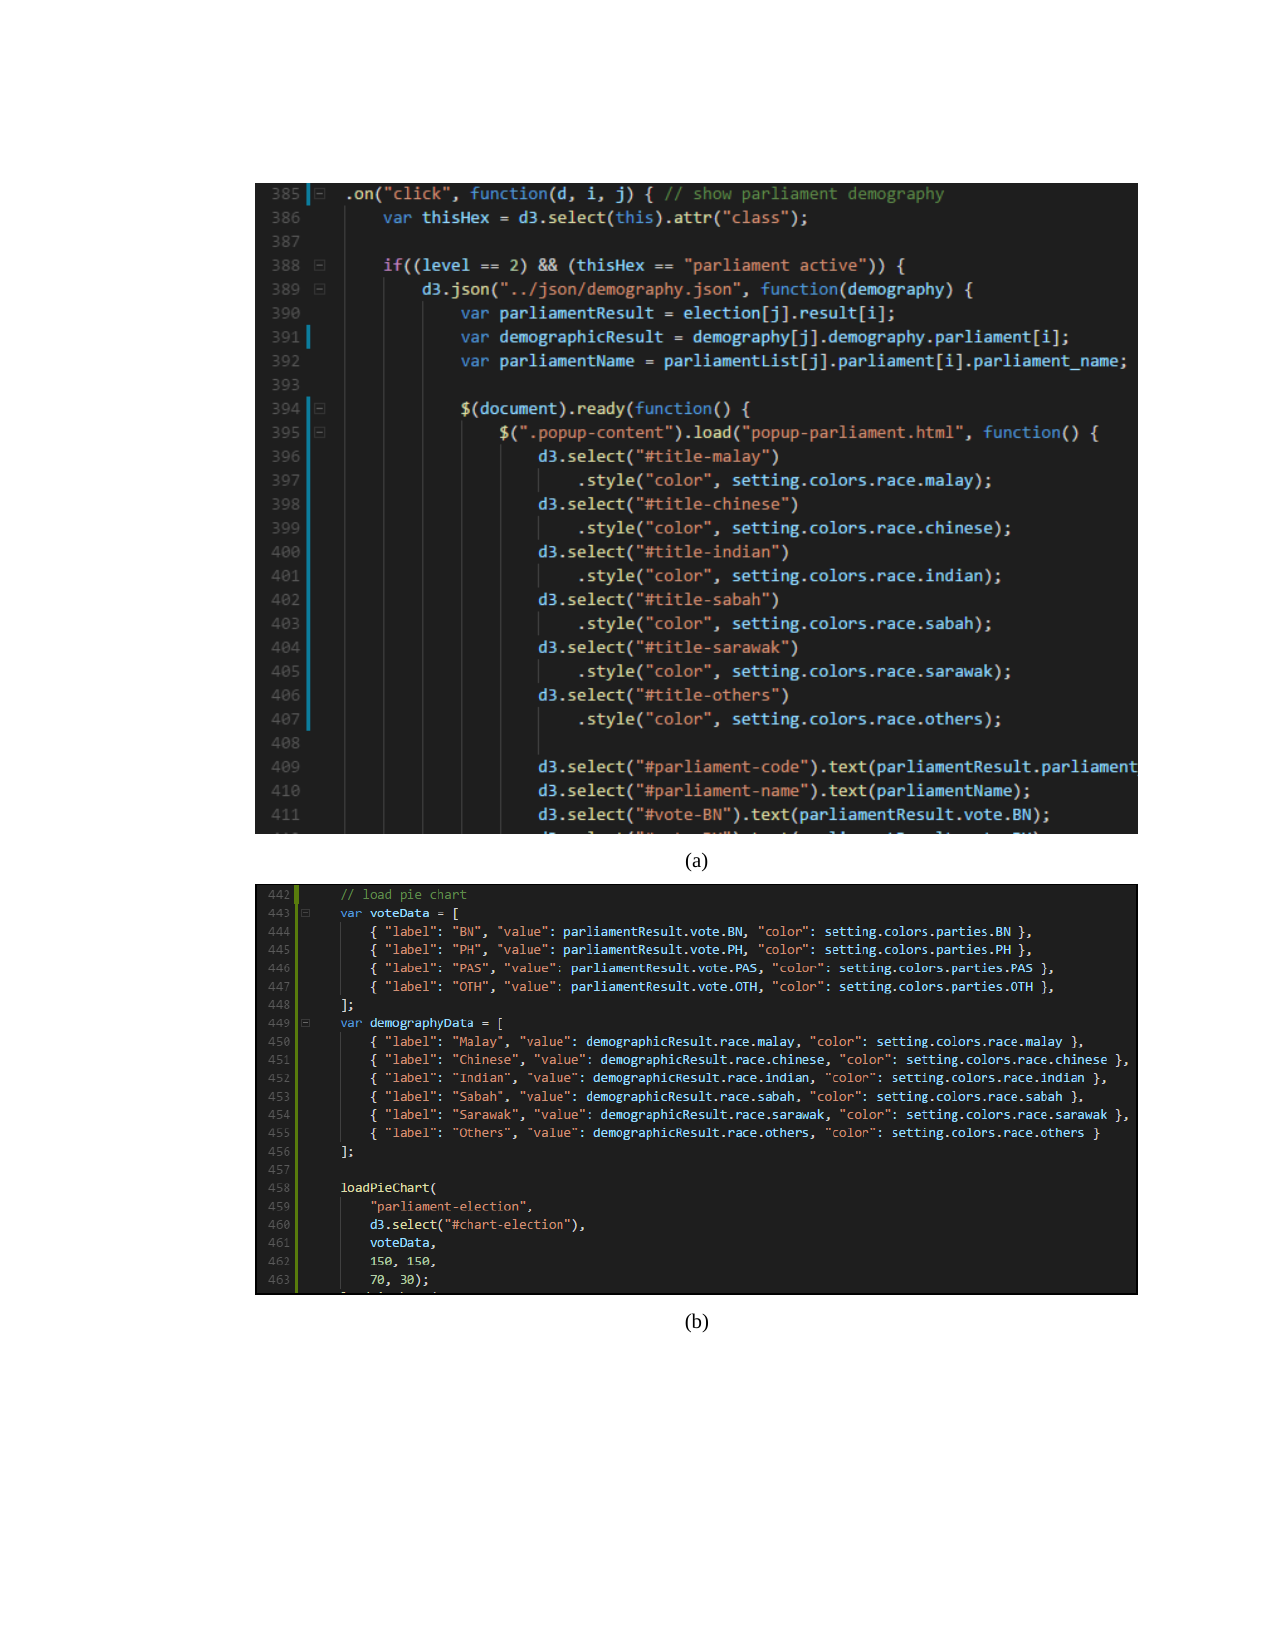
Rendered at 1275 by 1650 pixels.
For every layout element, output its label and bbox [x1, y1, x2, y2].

picture [257, 885, 1136, 1293]
picture [255, 183, 1138, 834]
table_header [237, 177, 1156, 1352]
